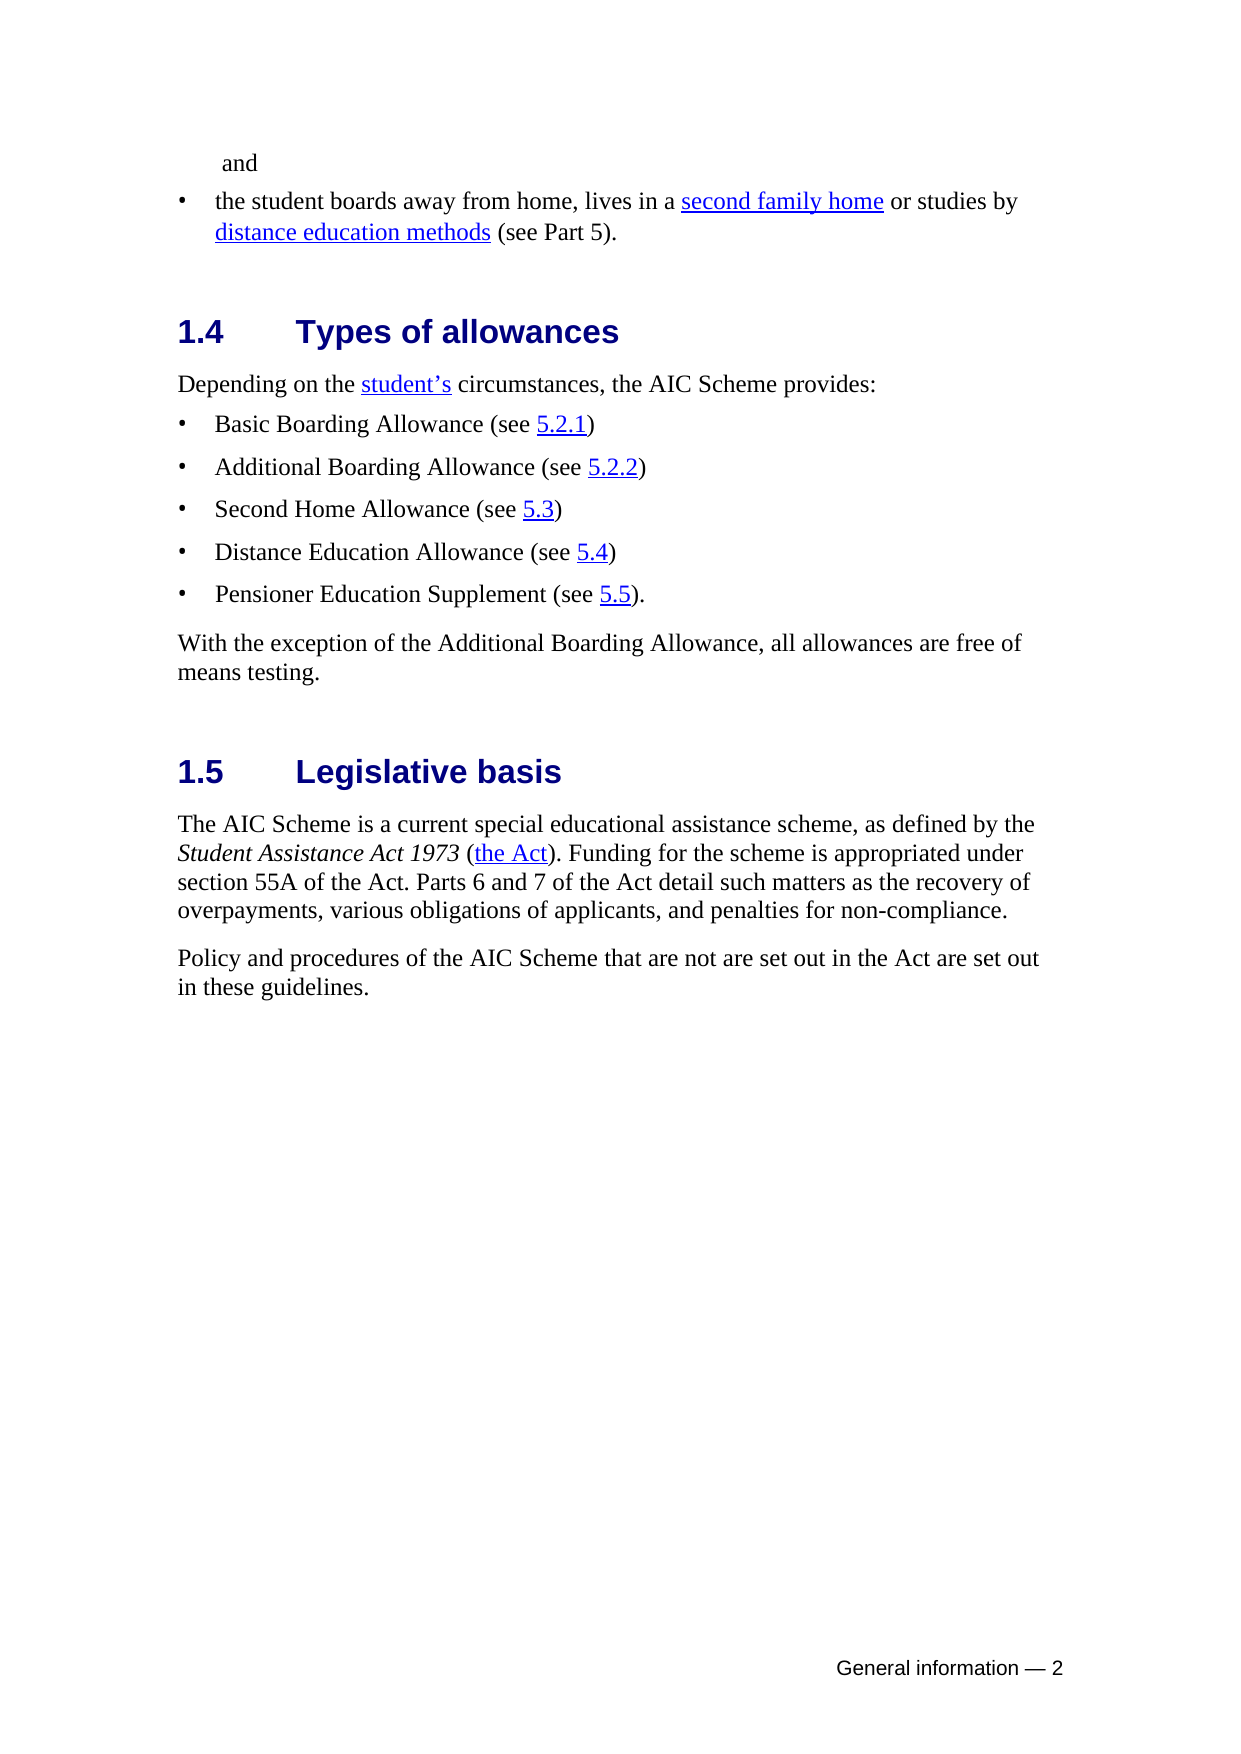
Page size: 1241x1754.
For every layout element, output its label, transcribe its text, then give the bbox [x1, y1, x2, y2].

text Additional Boarding Allowance (see 5.2.2) [177, 448, 1063, 482]
list and [222, 148, 1063, 176]
text With the exception of the Additional Boarding Allowance, all allowances are free of means testing. [177, 628, 1063, 686]
subtitle 1.5 Legislative basis [177, 752, 1063, 791]
text Policy and procedures of the AIC Scheme that are not are set out in the Act are set out in these guidelines. [177, 943, 1063, 1001]
text Second Home Allowance (see 5.3) [177, 491, 1063, 525]
text Distance Education Allowance (see 5.4) [177, 533, 1063, 567]
text the student boards away from home, lives in a second family home or studies by distance education methods (see Part 5). [177, 183, 1063, 246]
text Basic Boarding Allowance (see 5.2.1) [177, 406, 1063, 440]
text The AIC Scheme is a current special educational assistance scheme, as defined by the Student Assistance Act 1973 (the Act). Funding for the scheme is appropriated under section 55A of the Act. Parts 6 and 7 of the Act detail such matters as the recovery of overpayments, various obligations of applicants, and penalties for non-compliance. [177, 809, 1063, 924]
text Depending on the student’s circumstances, the AIC Scheme provides: [177, 369, 1063, 398]
text Pensioner Education Supplement (see 5.5). [177, 576, 1063, 610]
subtitle 1.4 Types of allowances [177, 312, 1063, 350]
